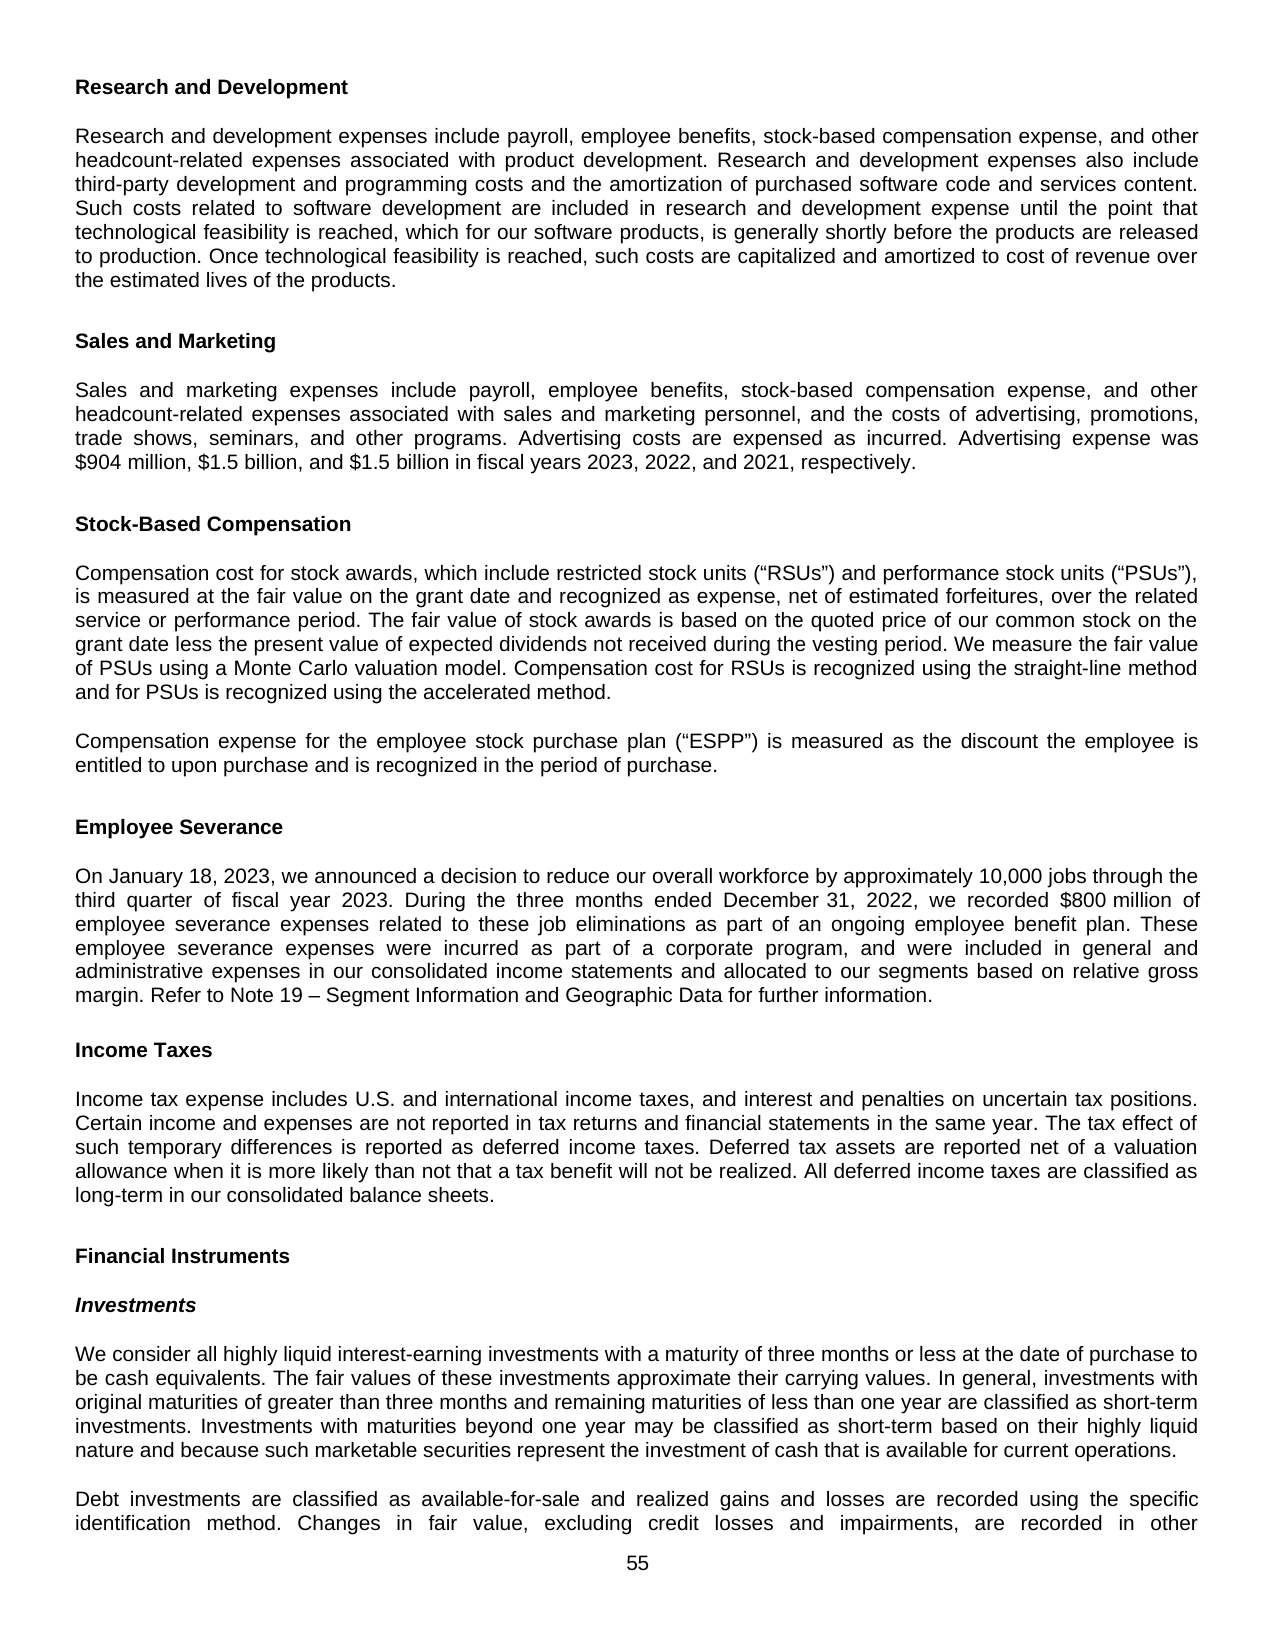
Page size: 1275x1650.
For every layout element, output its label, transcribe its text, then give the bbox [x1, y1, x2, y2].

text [75, 1487, 1200, 1535]
text Income tax expense includes U.S. and international income taxes, and interest and penalties on uncertain tax positions. Certain income and expenses are not reported in tax returns and financial statements in the same year. The tax effect of such temporary differences is reported as deferred income taxes. Deferred tax assets are reported net of a valuation allowance when it is more likely than not that a tax benefit will not be realized. All deferred income taxes are classified as long-term in our consolidated balance sheets. [75, 1087, 1200, 1207]
text Compensation expense for the employee stock purchase plan (“ESPP”) is measured as the discount the employee is entitled to upon purchase and is recognized in the period of purchase. [75, 729, 1200, 777]
text Research and development expenses include payroll, employee benefits, stock-based compensation expense, and other headcount-related expenses associated with product development. Research and development expenses also include third-party development and programming costs and the amortization of purchased software code and services content. Such costs related to software development are included in research and development expense until the point that technological feasibility is reached, which for our software products, is generally shortly before the products are released to production. Once technological feasibility is reached, such costs are capitalized and amortized to cost of revenue over the estimated lives of the products. [75, 124, 1200, 292]
text Stock-Based Compensation [75, 511, 1200, 535]
text Financial Instruments [75, 1244, 1200, 1268]
text Investments [75, 1293, 1200, 1317]
text Research and Development [75, 75, 1200, 99]
text We consider all highly liquid interest-earning investments with a maturity of three months or less at the date of purchase to be cash equivalents. The fair values of these investments approximate their carrying values. In general, investments with original maturities of greater than three months and remaining maturities of less than one year are classified as short-term investments. Investments with maturities beyond one year may be classified as short-term based on their highly liquid nature and because such marketable securities represent the investment of cash that is available for current operations. [75, 1342, 1200, 1462]
text Sales and Marketing [75, 329, 1200, 353]
text Income Taxes [75, 1038, 1200, 1062]
text Compensation cost for stock awards, which include restricted stock units (“RSUs”) and performance stock units (“PSUs”), is measured at the fair value on the grant date and recognized as expense, net of estimated forfeitures, over the related service or performance period. The fair value of stock awards is based on the quoted price of our common stock on the grant date less the present value of expected dividends not received during the vesting period. We measure the fair value of PSUs using a Monte Carlo valuation model. Compensation cost for RSUs is recognized using the straight-line method and for PSUs is recognized using the accelerated method. [75, 560, 1200, 704]
text Employee Severance [75, 814, 1200, 838]
text On January 18, 2023, we announced a decision to reduce our overall workforce by approximately 10,000 jobs through the third quarter of fiscal year 2023. During the three months ended December 31, 2022, we recorded $800 million of employee severance expenses related to these job eliminations as part of an ongoing employee benefit plan. These employee severance expenses were incurred as part of a corporate program, and were included in general and administrative expenses in our consolidated income statements and allocated to our segments based on relative gross margin. Refer to Note 19 – Segment Information and Geographic Data for further information. [75, 863, 1200, 1007]
text Sales and marketing expenses include payroll, employee benefits, stock-based compensation expense, and other headcount-related expenses associated with sales and marketing personnel, and the costs of advertising, promotions, trade shows, seminars, and other programs. Advertising costs are expensed as incurred. Advertising expense was $904 million, $1.5 billion, and $1.5 billion in fiscal years 2023, 2022, and 2021, respectively. [75, 378, 1200, 474]
